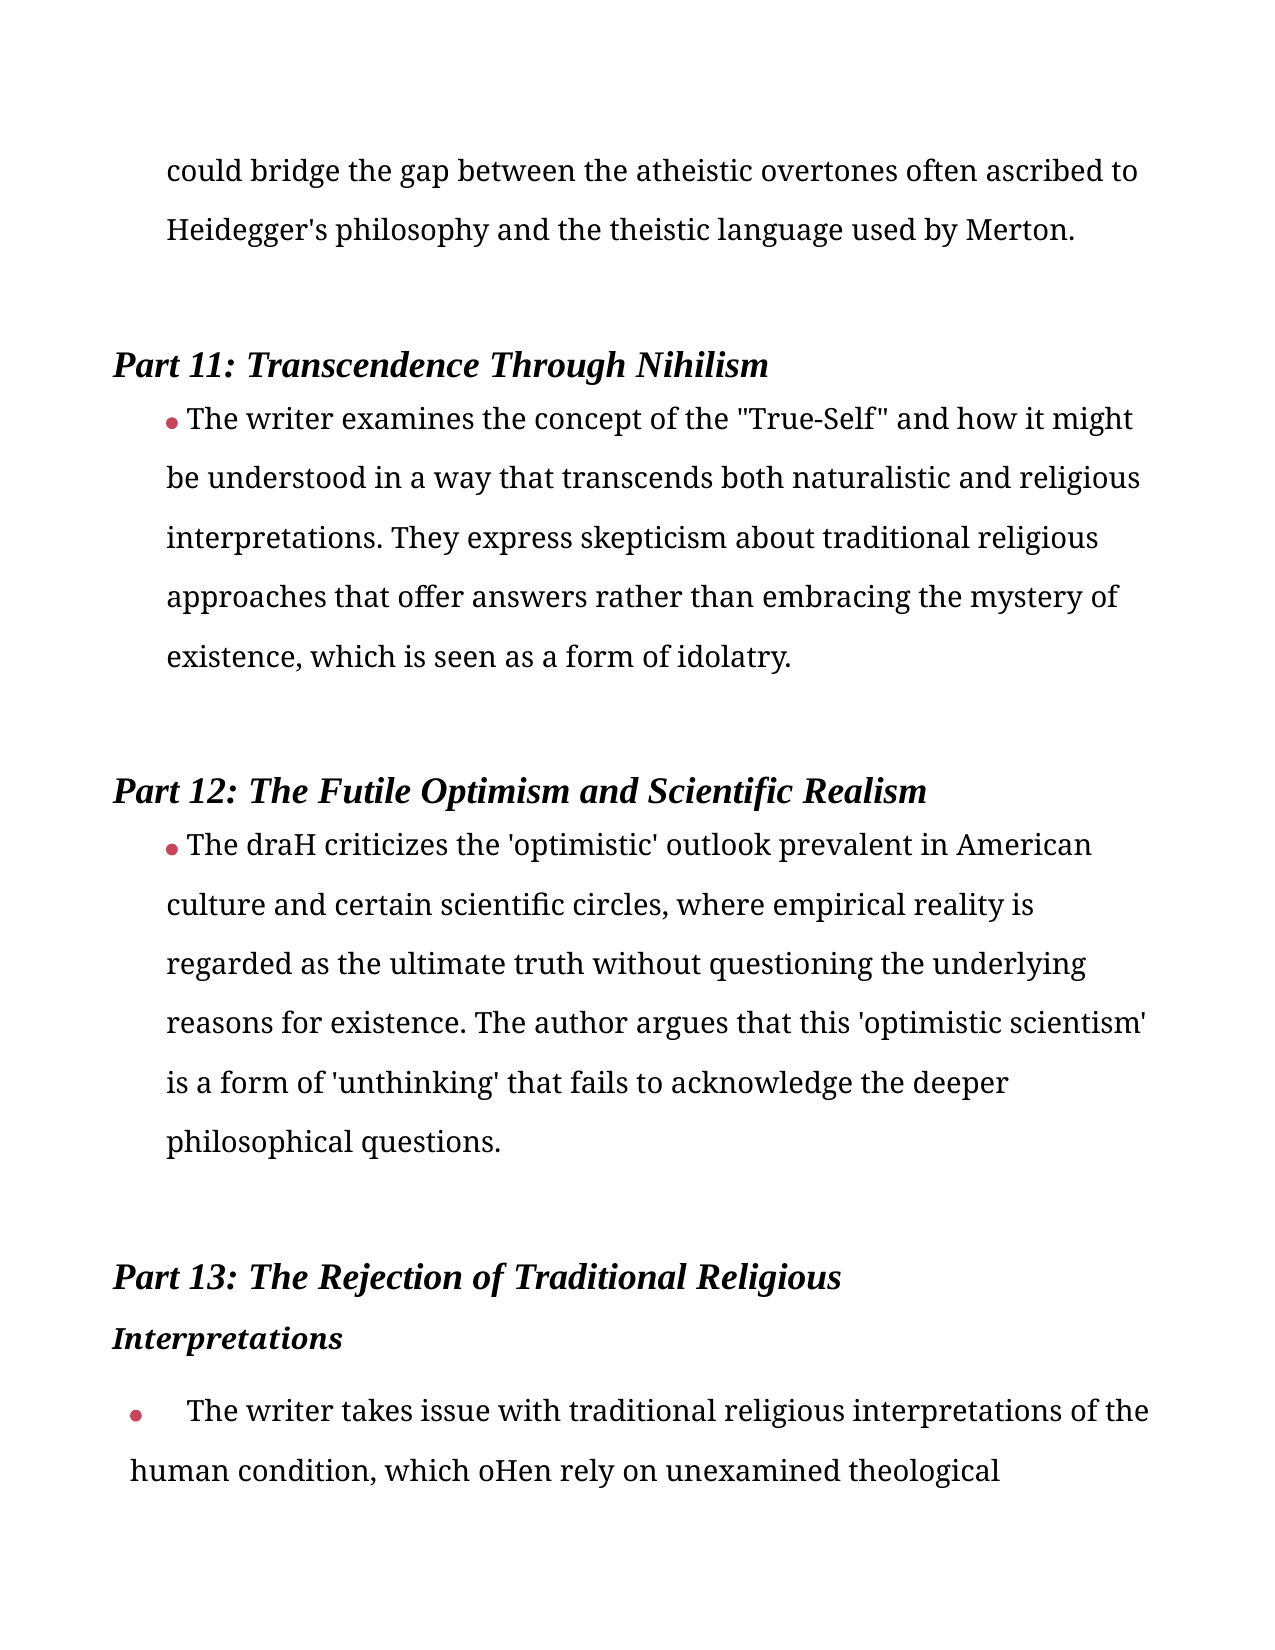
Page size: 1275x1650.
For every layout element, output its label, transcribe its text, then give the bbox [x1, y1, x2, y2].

subtitle Part 11: Transcendence Through Nihilism [112, 342, 1162, 385]
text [166, 150, 1162, 249]
text The writer examines the concept of the "True-Self" and how it might be understood in a way that transcends both naturalistic and religious interpretations. They express skepticism about traditional religious approaches that offer answers rather than embracing the mystery of existence, which is seen as a form of idolatry. [166, 398, 1162, 676]
subtitle Part 12: The Futile Optimism and Scientific Realism [112, 769, 1162, 812]
subtitle Part 13: The Rejection of Traditional Religious [112, 1254, 1162, 1298]
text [130, 1390, 1162, 1489]
text The draH criticizes the 'optimistic' outlook prevalent in American culture and certain scientific circles, where empirical reality is regarded as the ultimate truth without questioning the underlying reasons for existence. The author argues that this 'optimistic scientism' is a form of 'unthinking' that fails to acknowledge the deeper philosophical questions. [166, 824, 1162, 1161]
subtitle Interpretations [112, 1318, 1162, 1358]
